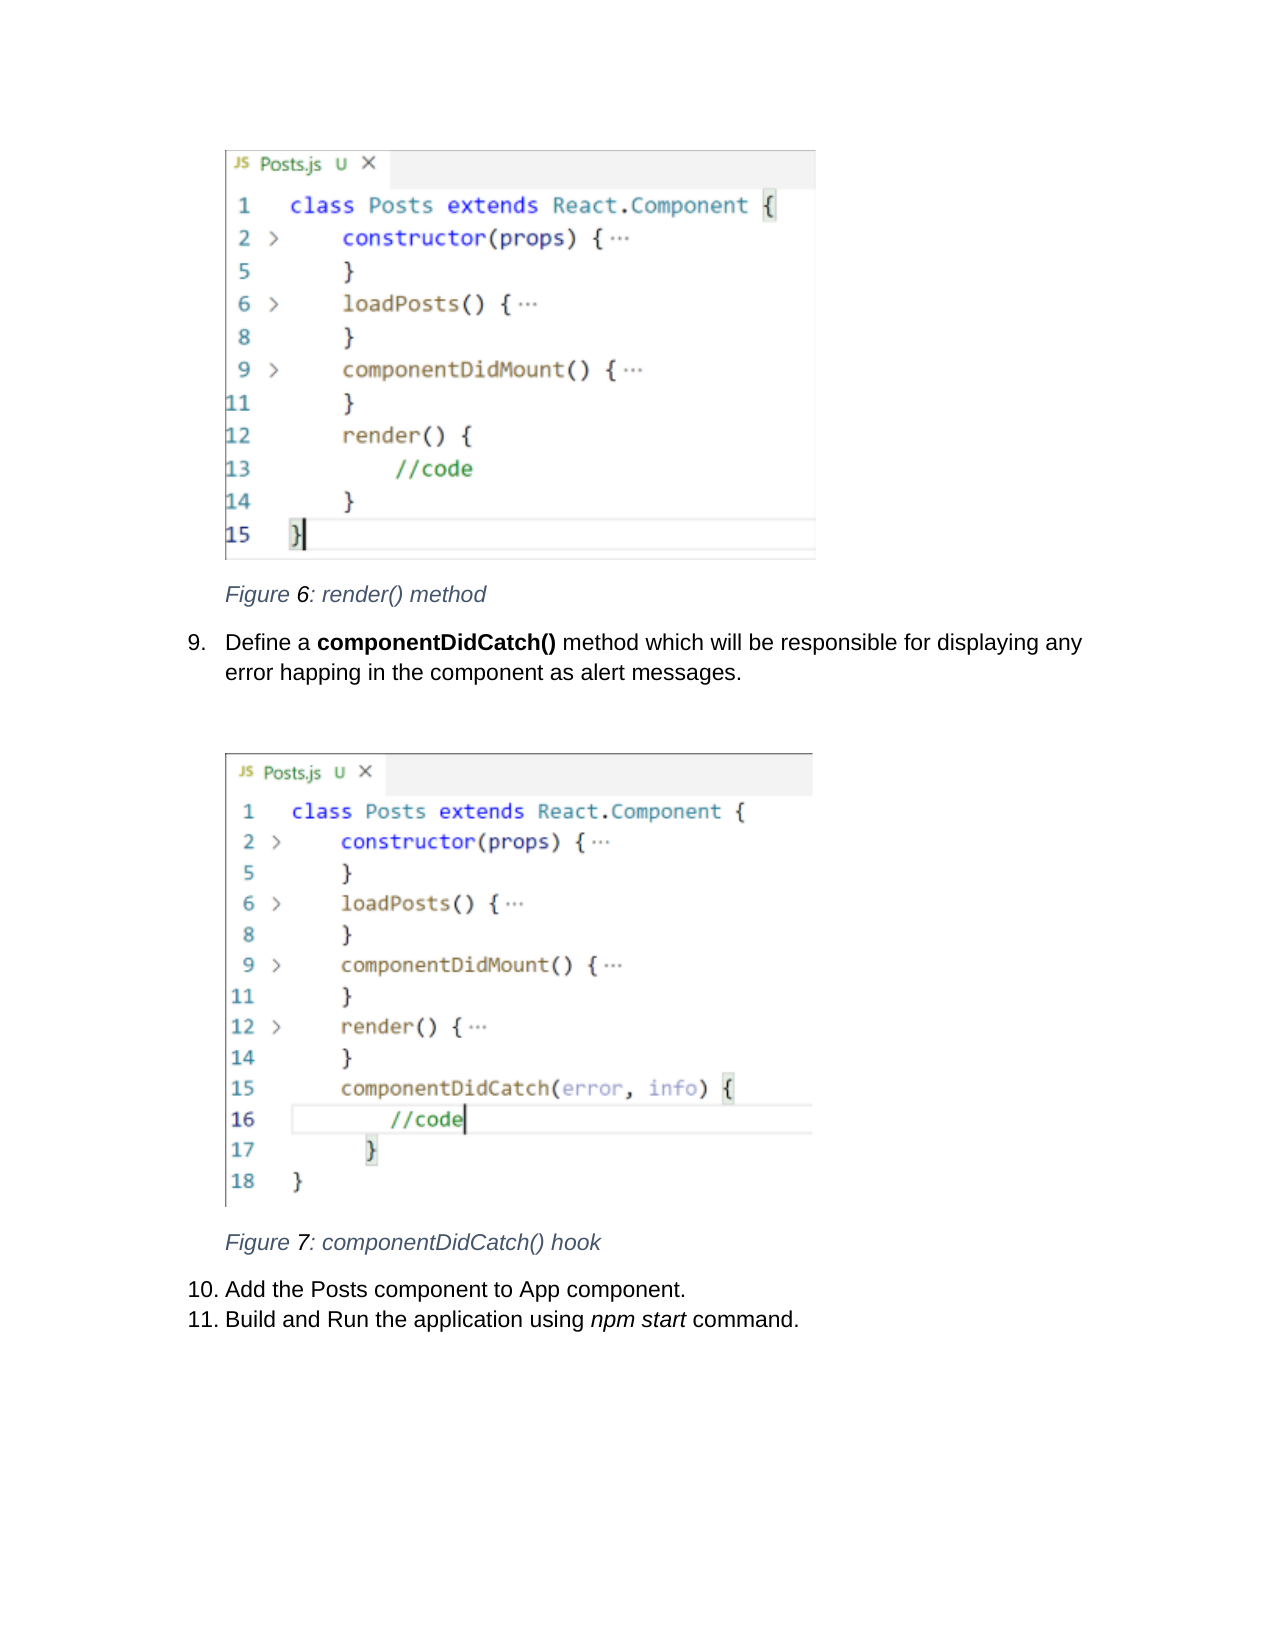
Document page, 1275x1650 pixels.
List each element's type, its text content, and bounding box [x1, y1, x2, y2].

picture [225, 753, 813, 1207]
list Define a componentDidCatch() method which will be responsible for displaying any error happing in the component as alert messages. [187, 629, 1125, 686]
text Figure 7: componentDidCatch() hook [225, 1229, 1125, 1255]
list Add the Posts component to App component. [187, 1276, 1125, 1302]
list Build and Run the application using npm start command. [187, 1306, 1125, 1333]
picture [225, 150, 816, 560]
text Figure 6: render() method [225, 581, 1125, 608]
